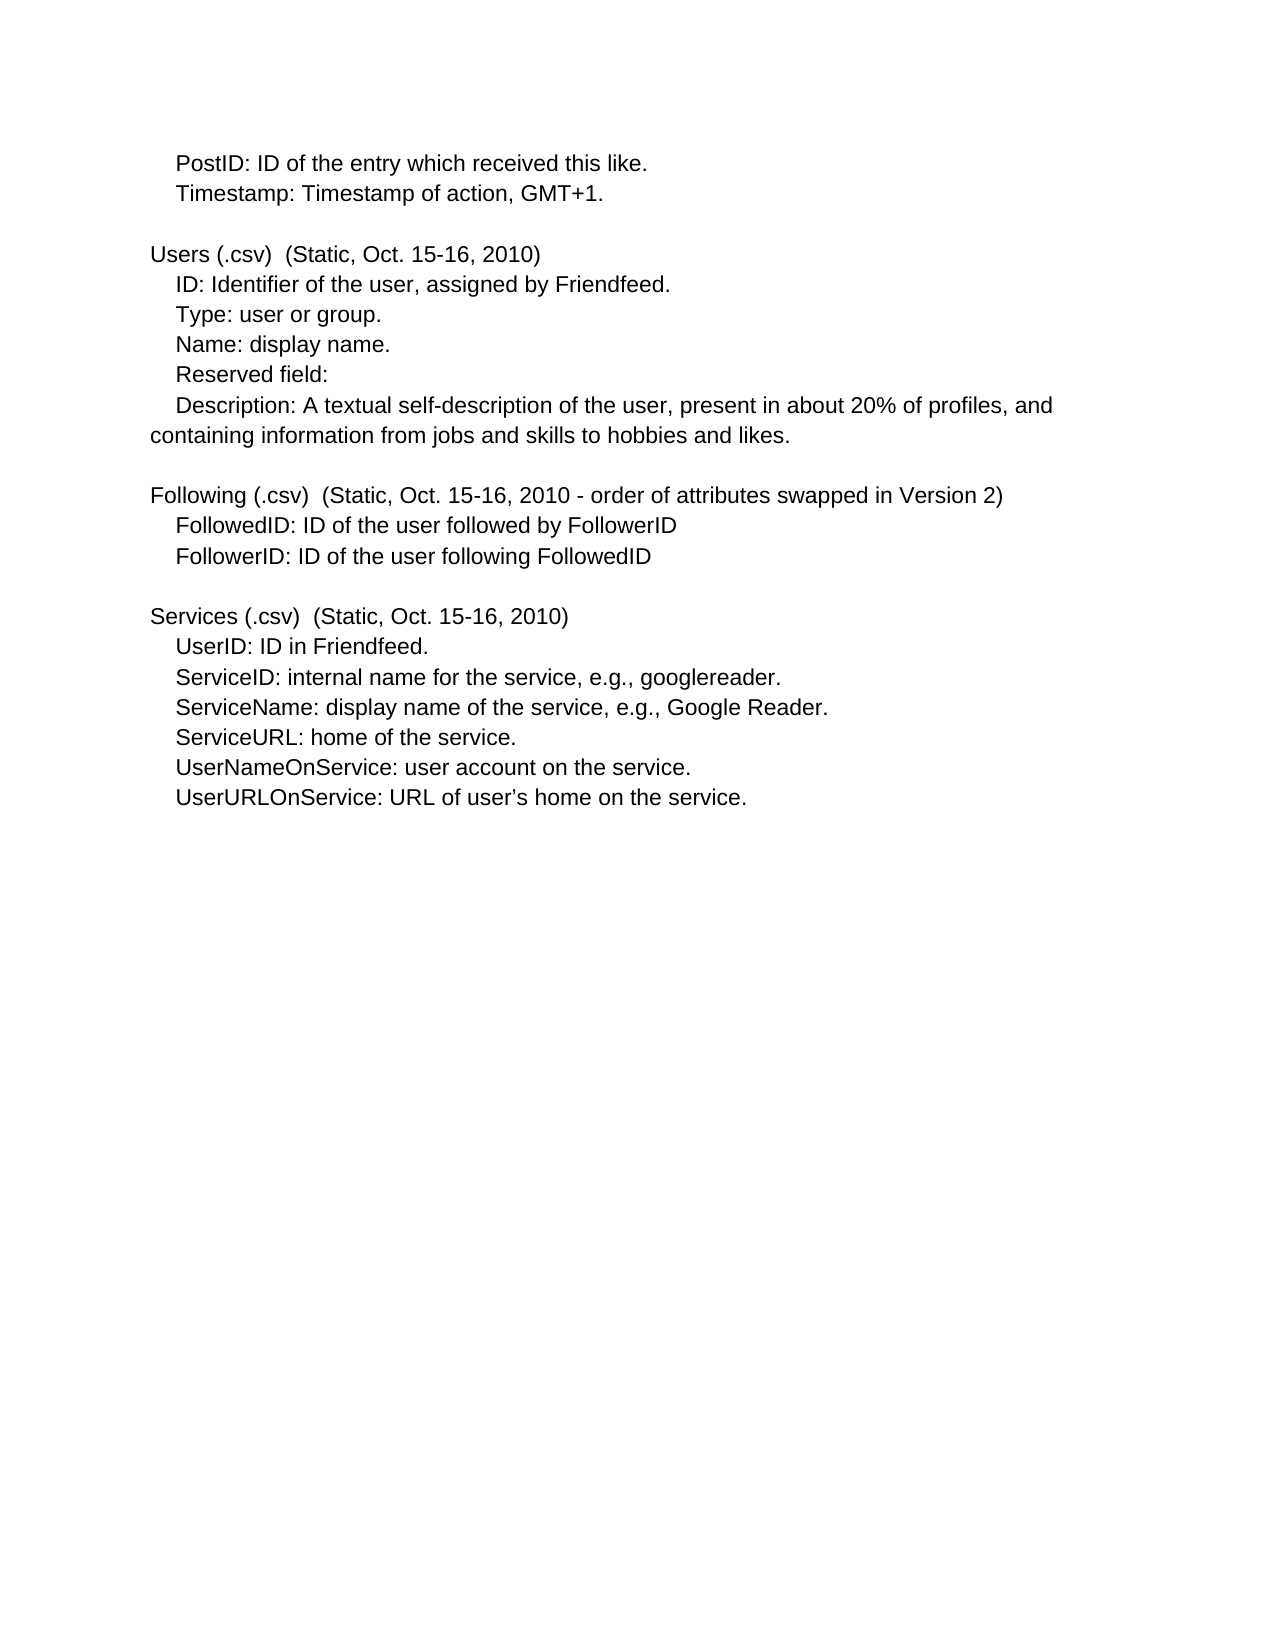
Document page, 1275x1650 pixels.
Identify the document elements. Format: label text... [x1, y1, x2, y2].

text ServiceName: display name of the service, e.g., Google Reader. [150, 694, 1125, 720]
text Reserved field: [150, 361, 1125, 388]
text Following (.csv) (Static, Oct. 15-16, 2010 - order of attributes swapped in Version 2) [150, 482, 1125, 509]
text Users (.csv) (Static, Oct. 15-16, 2010) [150, 241, 1125, 267]
text ServiceID: internal name for the service, e.g., googlereader. [150, 663, 1125, 690]
text UserURLOnService: URL of user’s home on the service. [150, 784, 1125, 811]
text ServiceURL: home of the service. [150, 724, 1125, 750]
text Description: A textual self-description of the user, present in about 20% of profiles, and containing information from jobs and skills to hobbies and likes. [150, 392, 1125, 448]
text FollowerID: ID of the user following FollowedID [150, 543, 1125, 569]
text UserNameOnService: user account on the service. [150, 754, 1125, 781]
text Name: display name. [150, 331, 1125, 358]
text Type: user or group. [150, 301, 1125, 327]
text Services (.csv) (Static, Oct. 15-16, 2010) [150, 603, 1125, 629]
text UserID: ID in Friendfeed. [150, 633, 1125, 660]
text PostID: ID of the entry which received this like. [150, 150, 1125, 176]
text ID: Identifier of the user, assigned by Friendfeed. [150, 271, 1125, 297]
text Timestamp: Timestamp of action, GMT+1. [150, 180, 1125, 207]
text FollowedID: ID of the user followed by FollowerID [150, 512, 1125, 539]
